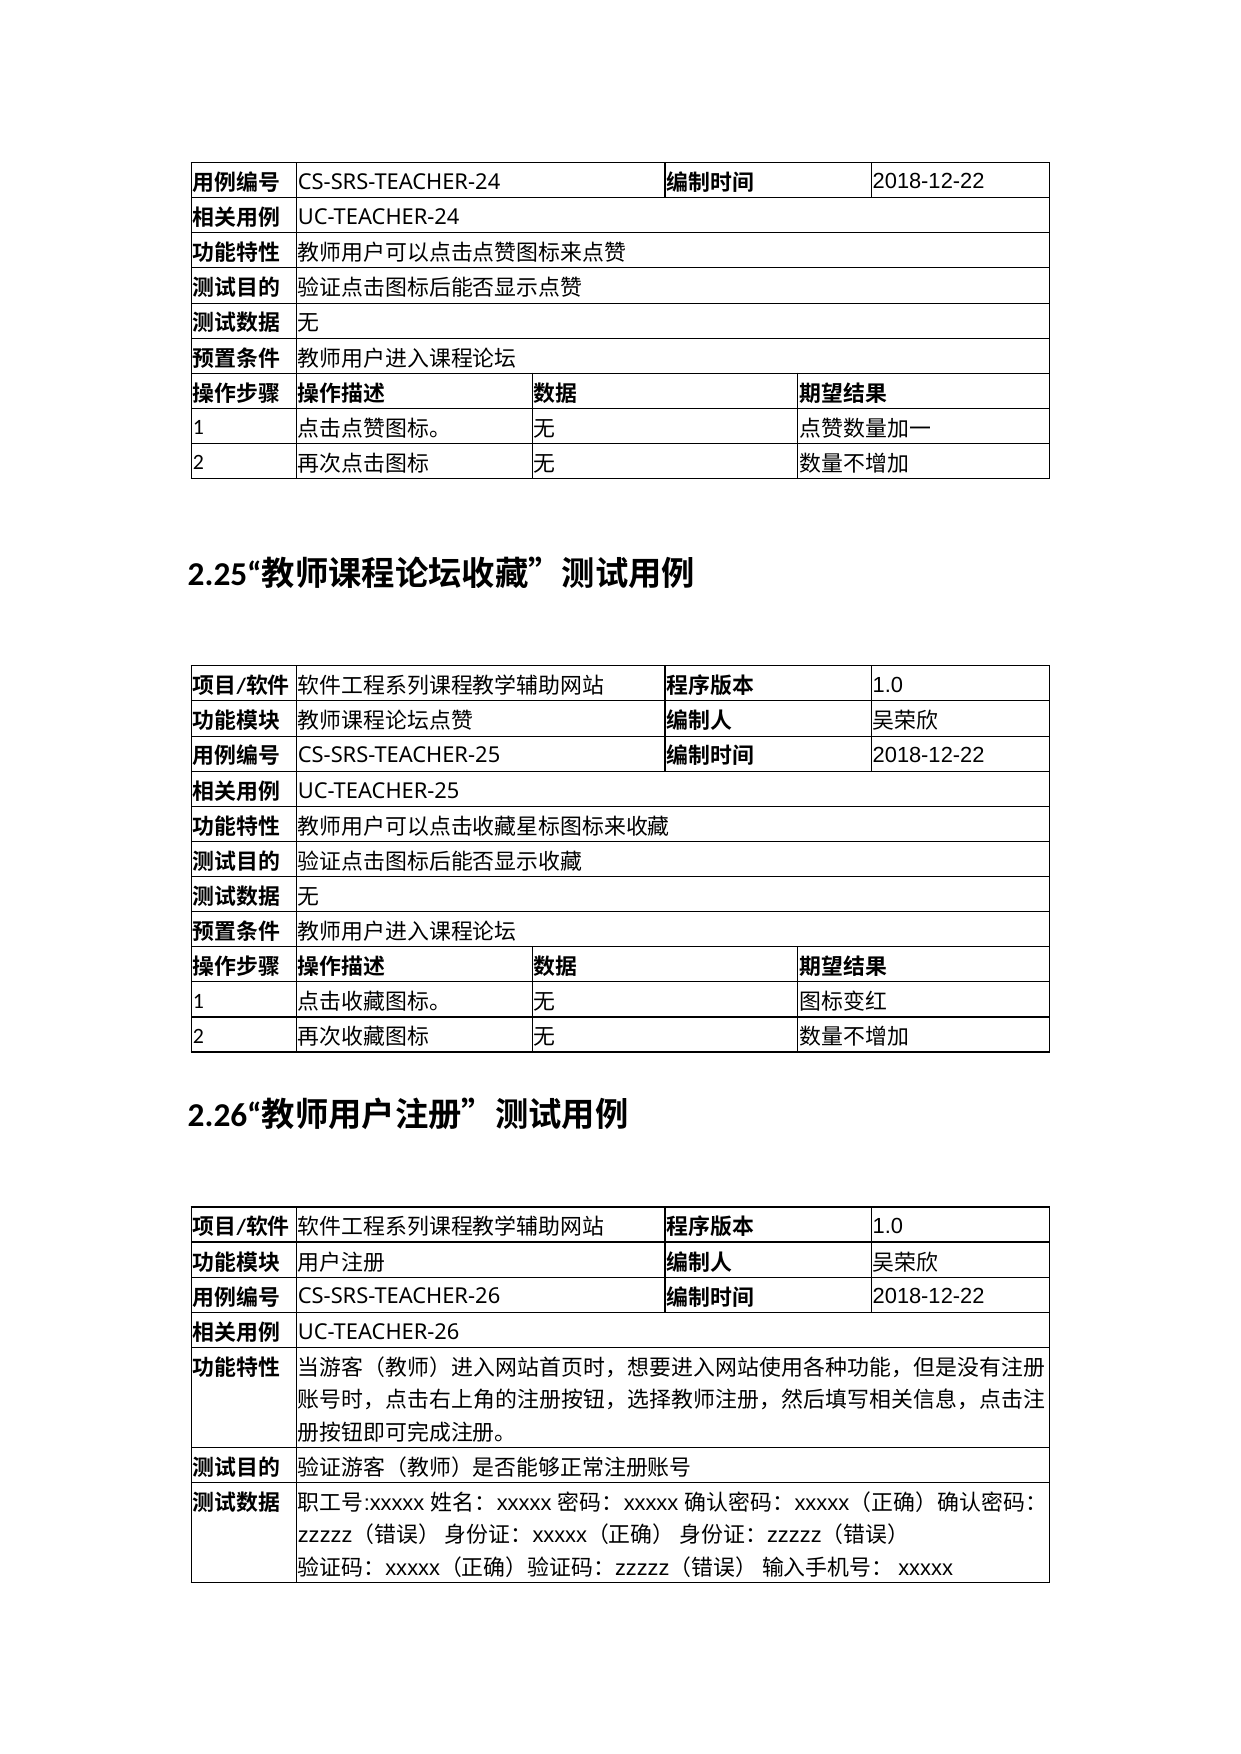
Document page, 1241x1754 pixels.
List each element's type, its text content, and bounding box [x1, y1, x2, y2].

table_cell 操作描述 [297, 374, 532, 408]
table_cell 相关用例 [192, 198, 296, 232]
table_cell 2 [192, 444, 296, 478]
table_cell 用例编号 [192, 1278, 296, 1312]
table_cell CS-SRS-TEACHER-24 [297, 163, 664, 197]
table_header 项目/软件 [192, 666, 296, 700]
table_cell 2 [192, 1018, 296, 1051]
table_header 程序版本 [666, 666, 871, 700]
table_cell 功能特性 [192, 233, 296, 267]
table_cell UC-TEACHER-24 [297, 198, 1049, 232]
table_cell 操作步骤 [192, 947, 296, 981]
table_cell 教师用户进入课程论坛 [297, 339, 1049, 373]
table_cell 无 [533, 444, 797, 478]
table_cell 编制时间 [666, 163, 871, 197]
table_cell 2018-12-22 [872, 737, 1049, 771]
table_cell CS-SRS-TEACHER-26 [297, 1278, 664, 1312]
table_cell 测试目的 [192, 268, 296, 302]
table_cell 编制人 [666, 1243, 871, 1277]
table_cell 无 [297, 304, 1049, 337]
table_cell UC-TEACHER-25 [297, 772, 1049, 806]
table_cell 无 [533, 409, 797, 443]
table_cell 点击收藏图标。 [297, 982, 532, 1016]
table_cell 职工号:xxxxx 姓名：xxxxx 密码：xxxxx 确认密码：xxxxx（正确）确认密码：zzzzz（错误） 身份证：xxxxx（正确） 身份证：zzzzz（错误） 验证码：xxxxx（正确）验证码：zzzzz（错误） 输入手机号： xxxxx [297, 1483, 1049, 1582]
table_header 项目/软件 [192, 1208, 296, 1241]
table_cell 相关用例 [192, 1313, 296, 1347]
table_cell 测试数据 [192, 877, 296, 911]
table_cell 当游客（教师）进入网站首页时，想要进入网站使用各种功能，但是没有注册账号时，点击右上角的注册按钮，选择教师注册，然后填写相关信息，点击注册按钮即可完成注册。 [297, 1348, 1049, 1447]
table_header 1.0 [872, 666, 1049, 700]
table_cell 验证点击图标后能否显示点赞 [297, 268, 1049, 302]
table_cell 数据 [533, 947, 797, 981]
table_cell 验证点击图标后能否显示收藏 [297, 842, 1049, 876]
table_cell 吴荣欣 [872, 701, 1049, 736]
table_cell 再次点击图标 [297, 444, 532, 478]
table_cell UC-TEACHER-26 [297, 1313, 1049, 1347]
table_cell 1 [192, 982, 296, 1016]
table_cell 测试数据 [192, 304, 296, 337]
table_cell 相关用例 [192, 772, 296, 806]
table_header 1.0 [872, 1208, 1049, 1241]
table_cell 数量不增加 [798, 1018, 1049, 1051]
table_cell 测试目的 [192, 842, 296, 876]
table_cell 图标变红 [798, 982, 1049, 1016]
table_cell 2018-12-22 [872, 1278, 1049, 1312]
table_cell 吴荣欣 [872, 1243, 1049, 1277]
table_cell 编制时间 [666, 737, 871, 771]
table_cell 功能模块 [192, 1243, 296, 1277]
table_cell 数据 [533, 374, 797, 408]
table_cell 功能特性 [192, 807, 296, 841]
table_cell 点击点赞图标。 [297, 409, 532, 443]
table_header 软件工程系列课程教学辅助网站 [297, 666, 664, 700]
table_cell 验证游客（教师）是否能够正常注册账号 [297, 1448, 1049, 1482]
table_cell 操作步骤 [192, 374, 296, 408]
table_cell 期望结果 [798, 947, 1049, 981]
table_cell 无 [533, 982, 797, 1016]
table_cell 预置条件 [192, 912, 296, 946]
table_cell 无 [297, 877, 1049, 911]
table_cell 教师用户可以点击收藏星标图标来收藏 [297, 807, 1049, 841]
table_cell 功能模块 [192, 701, 296, 736]
table_cell 再次收藏图标 [297, 1018, 532, 1051]
table_cell 期望结果 [798, 374, 1049, 408]
table_cell 操作描述 [297, 947, 532, 981]
table_cell 用例编号 [192, 737, 296, 771]
table_header 程序版本 [666, 1208, 871, 1241]
table_cell 测试目的 [192, 1448, 296, 1482]
table_cell 功能特性 [192, 1348, 296, 1447]
table_cell 教师课程论坛点赞 [297, 701, 664, 736]
table_cell 教师用户可以点击点赞图标来点赞 [297, 233, 1049, 267]
table_cell 预置条件 [192, 339, 296, 373]
table_cell 用例编号 [192, 163, 296, 197]
table_cell 编制人 [666, 701, 871, 736]
table_cell 数量不增加 [798, 444, 1049, 478]
subtitle 2.26“教师用户注册”测试用例 [187, 1079, 1053, 1144]
table_cell 编制时间 [666, 1278, 871, 1312]
table_cell 用户注册 [297, 1243, 664, 1277]
subtitle 2.25“教师课程论坛收藏”测试用例 [187, 538, 1053, 603]
table_header 软件工程系列课程教学辅助网站 [297, 1208, 664, 1241]
table_cell 教师用户进入课程论坛 [297, 912, 1049, 946]
table_cell 2018-12-22 [872, 163, 1049, 197]
table_cell 无 [533, 1018, 797, 1051]
table_cell 点赞数量加一 [798, 409, 1049, 443]
table_cell CS-SRS-TEACHER-25 [297, 737, 664, 771]
table_cell 测试数据 [192, 1483, 296, 1582]
table_cell 1 [192, 409, 296, 443]
